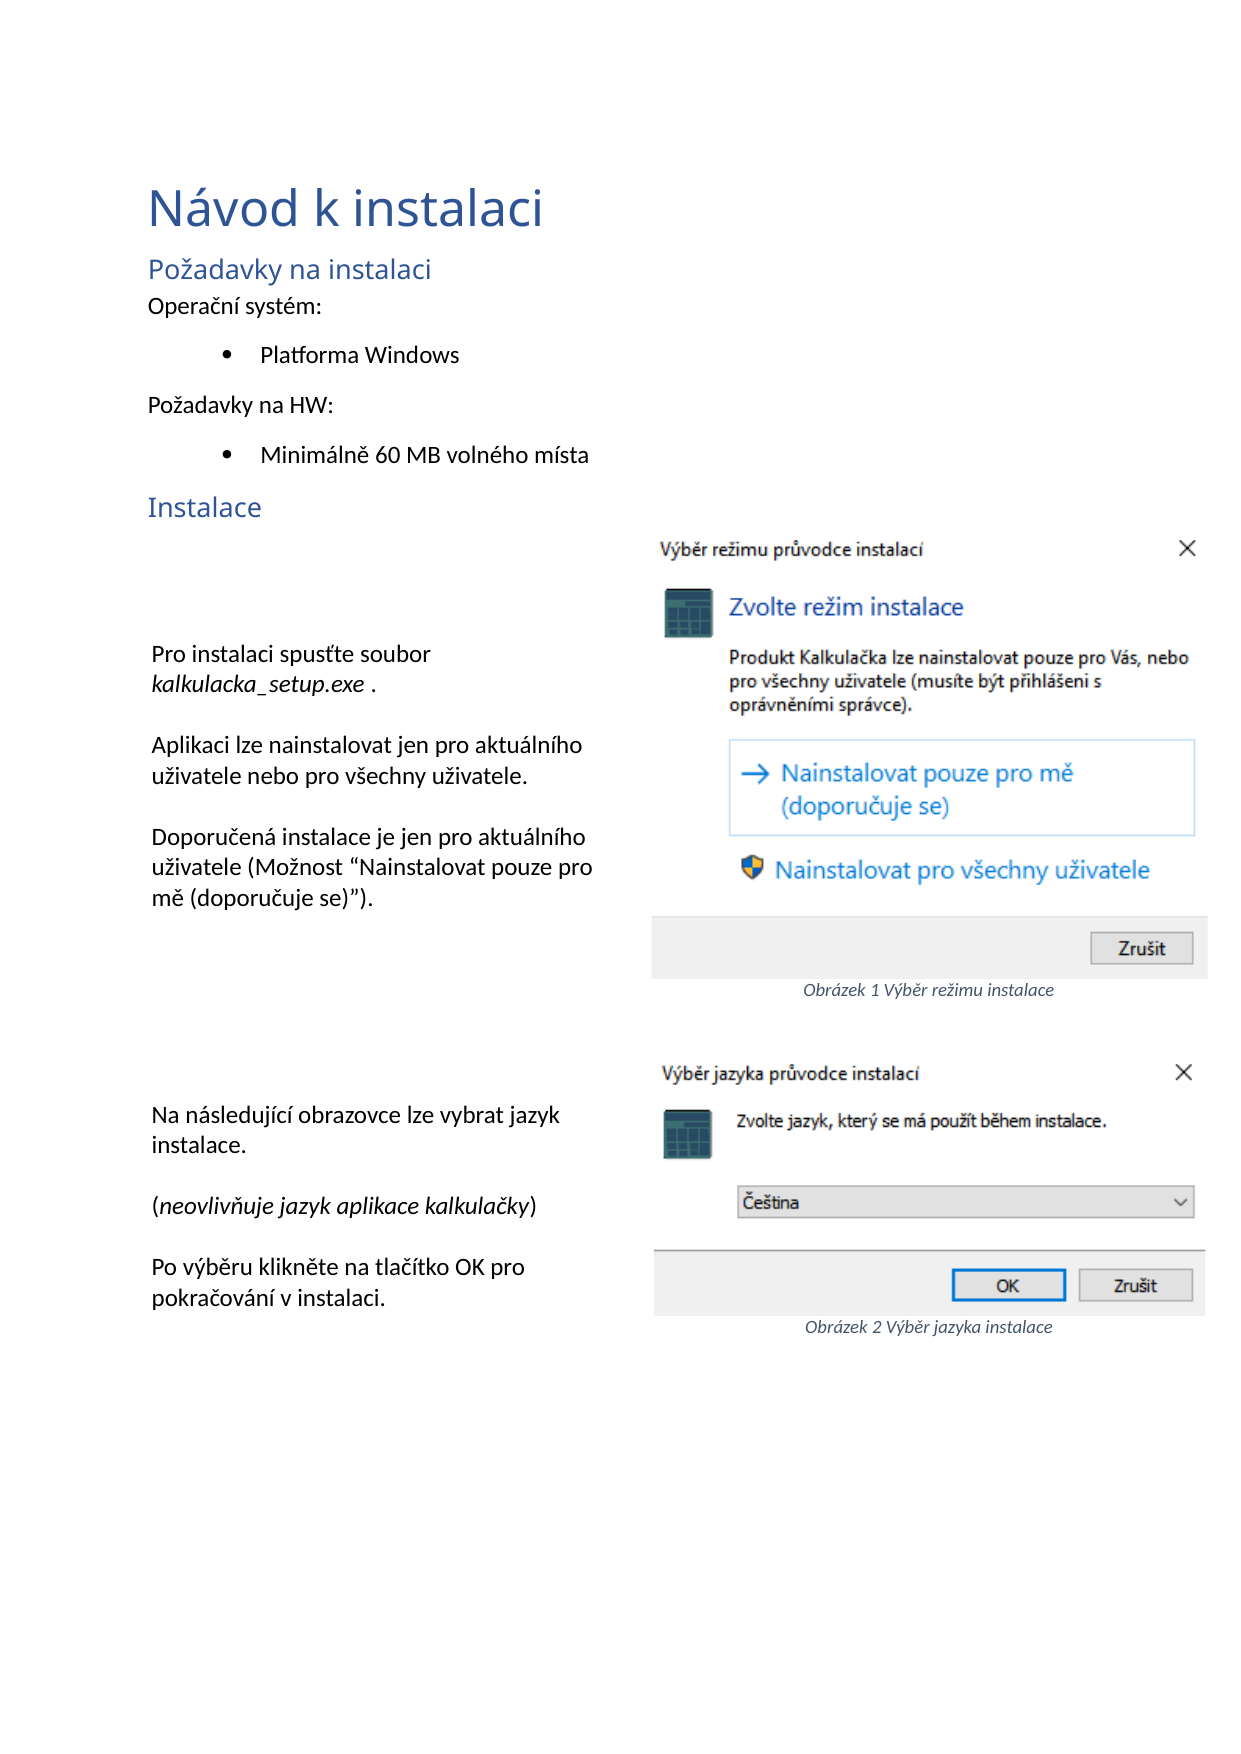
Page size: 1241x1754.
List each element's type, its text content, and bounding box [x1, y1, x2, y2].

text Požadavky na HW: [148, 389, 1093, 420]
list Minimálně 60 MB volného místa [223, 439, 1093, 469]
table_header Obrázek 1 Výběr režimu instalace [620, 528, 1240, 1053]
list Platforma Windows [223, 340, 1093, 370]
picture [653, 1052, 1206, 1316]
subtitle Požadavky na instalaci [148, 250, 1093, 287]
picture [651, 528, 1208, 979]
table_cell Na následující obrazovce lze vybrat jazyk instalace. (neovlivňuje jazyk aplikace kalkulačky) Po výběru klikněte na tlačítko OK pro pokračování v instalaci. [103, 1053, 619, 1389]
table_header Pro instalaci spusťte soubor kalkulacka_setup.exe . Aplikaci lze nainstalovat jen pro aktuálního uživatele nebo pro všechny uživatele. Doporučená instalace je jen pro aktuálního uživatele (Možnost “Nainstalovat pouze pro mě (doporučuje se)”). [103, 528, 619, 1053]
subtitle Instalace [148, 488, 1093, 525]
subtitle Návod k instalaci [148, 173, 1093, 241]
text Operační systém: [148, 290, 1093, 321]
table_cell Obrázek 2 Výběr jazyka instalace [620, 1053, 1240, 1389]
